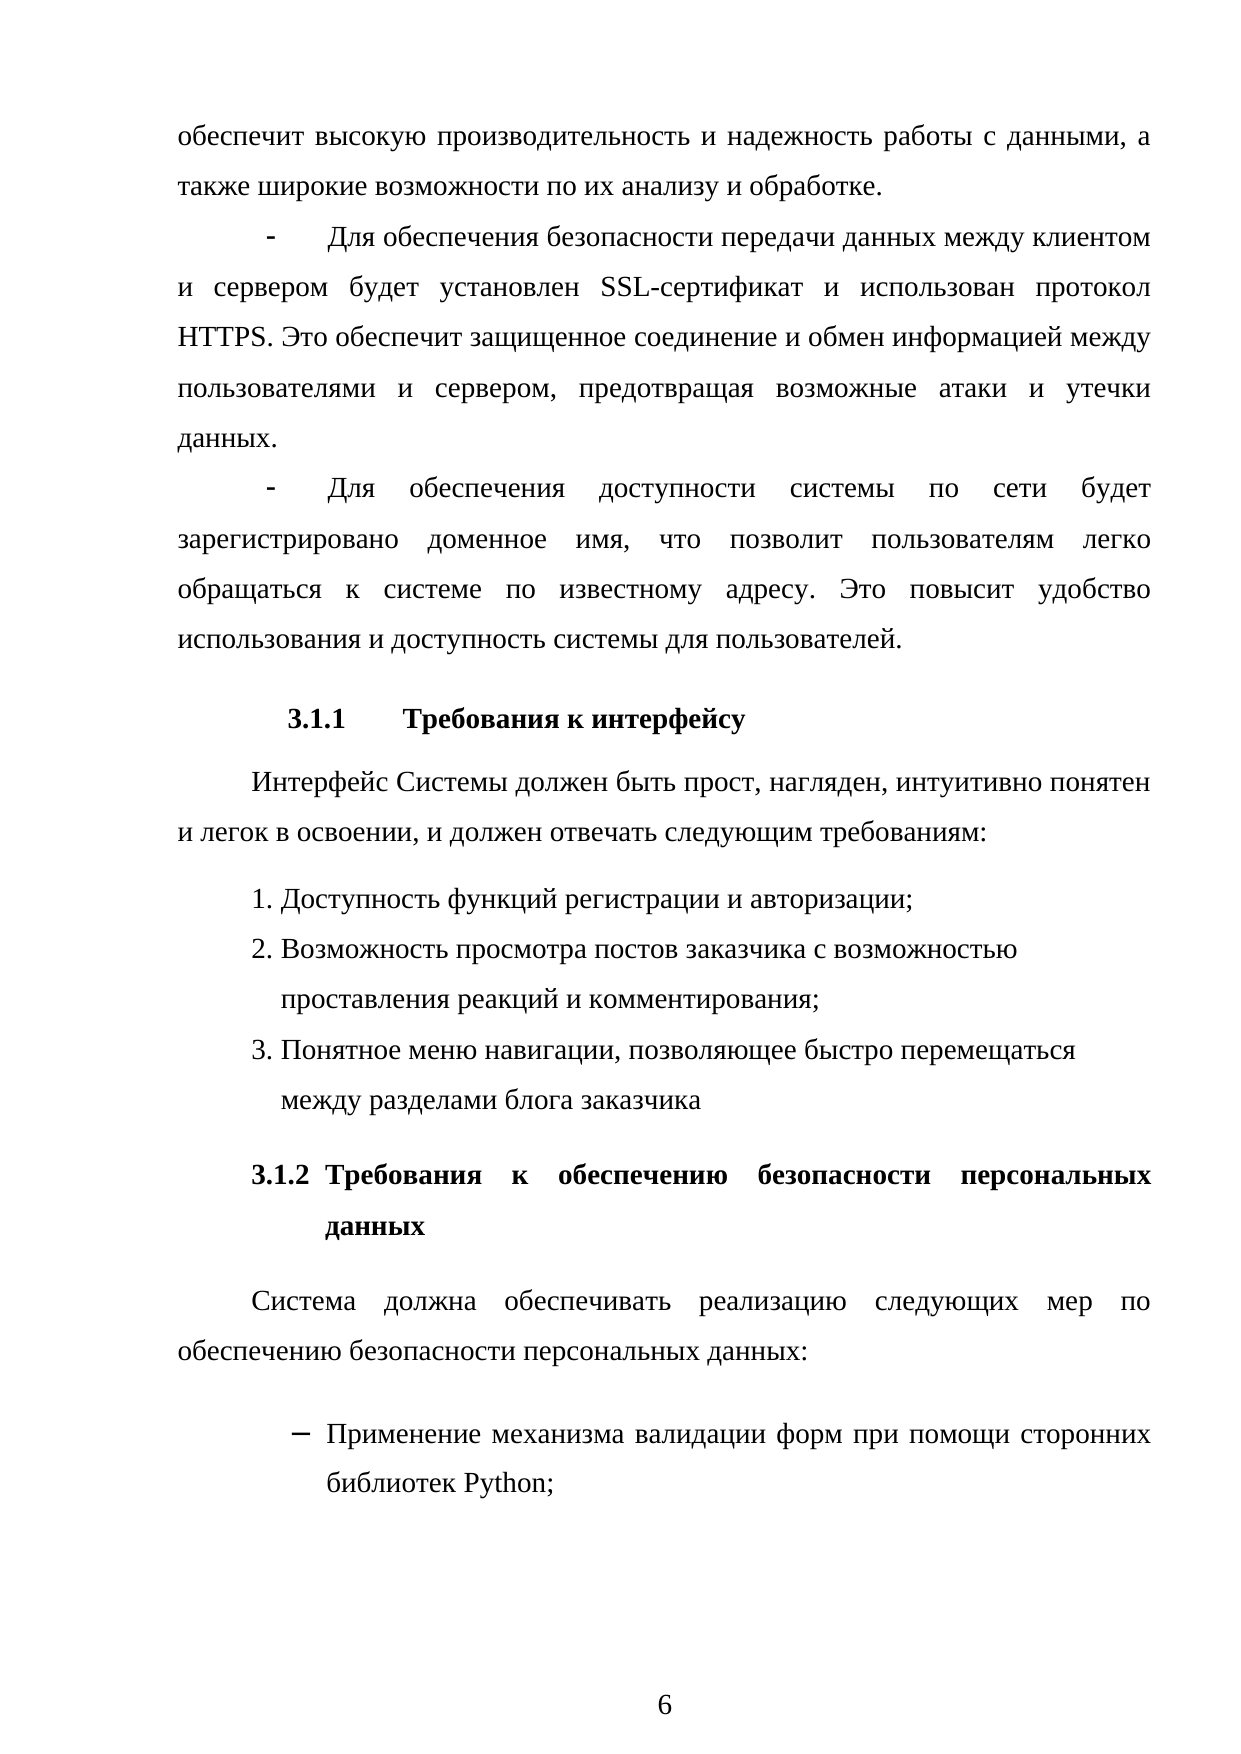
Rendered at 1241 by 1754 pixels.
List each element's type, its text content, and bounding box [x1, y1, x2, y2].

list Для обеспечения доступности системы по сети будет зарегистрировано доменное имя, что позволит пользователям легко обращаться к системе по известному адресу. Это повысит удобство использования и доступность системы для пользователей. [177, 470, 1152, 655]
text Система должна обеспечивать реализацию следующих мер по обеспечению безопасности персональных данных: [177, 1283, 1152, 1367]
list Возможность просмотра постов заказчика с возможностью проставления реакций и комментирования; [251, 931, 1152, 1015]
list Применение механизма валидации форм при помощи сторонних библиотек Python; [288, 1400, 1152, 1499]
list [177, 118, 1152, 202]
list Доступность функций регистрации и авторизации; [251, 881, 1152, 914]
subtitle Требования к интерфейсу [287, 701, 1152, 734]
text Интерфейс Системы должен быть прост, нагляден, интуитивно понятен и легок в освоении, и должен отвечать следующим требованиям: [177, 764, 1152, 847]
list Для обеспечения безопасности передачи данных между клиентом и сервером будет установлен SSL-сертификат и использован протокол HTTPS. Это обеспечит защищенное соединение и обмен информацией между пользователями и сервером, предотвращая возможные атаки и утечки данных. [177, 219, 1152, 454]
subtitle Требования к обеспечению безопасности персональных данных [251, 1157, 1152, 1241]
list Понятное меню навигации, позволяющее быстро перемещаться между разделами блога заказчика [251, 1032, 1152, 1116]
